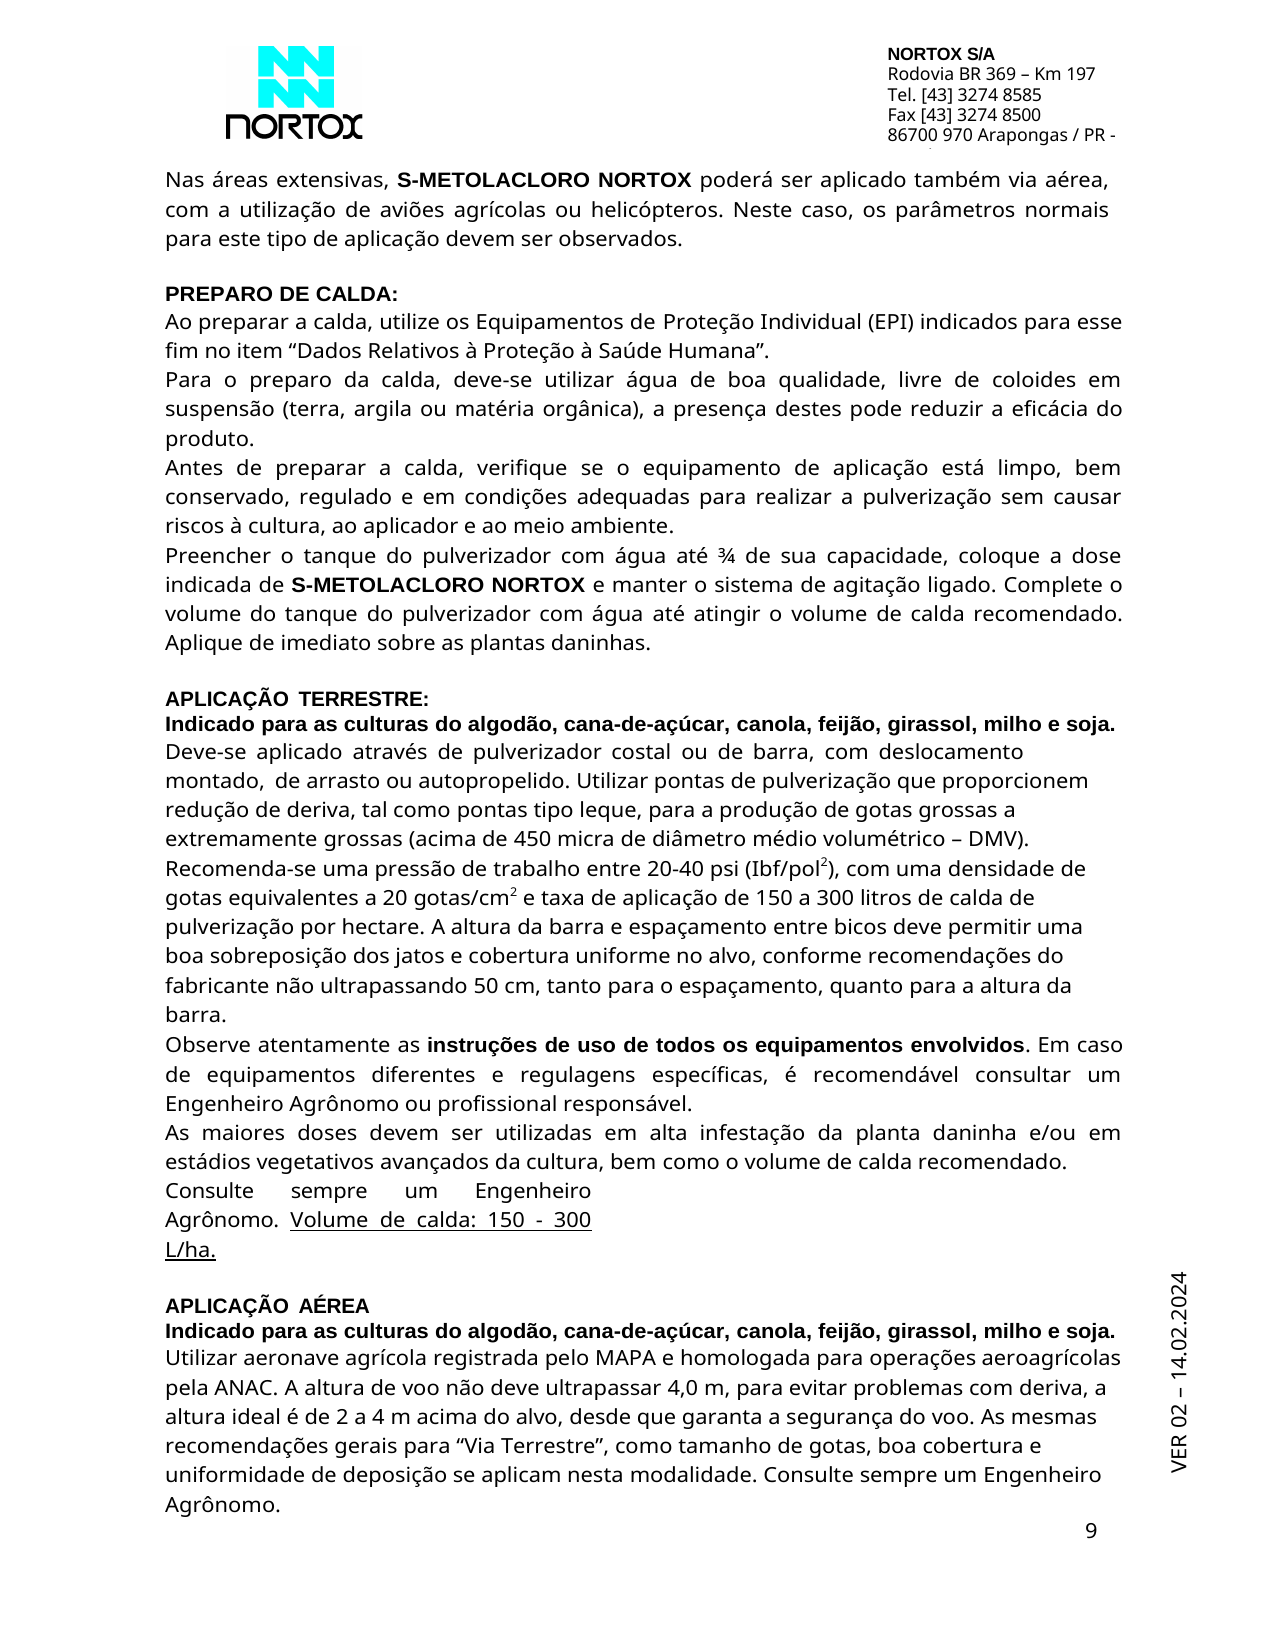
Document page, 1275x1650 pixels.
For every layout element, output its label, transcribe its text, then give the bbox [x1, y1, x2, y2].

text Consulte sempre um Engenheiro Agrônomo. Volume de calda: 150 - 300 L/ha. [165, 1176, 592, 1263]
text As maiores doses devem ser utilizadas em alta infestação da planta daninha e/ou em estádios vegetativos avançados da cultura, bem como o volume de calda recomendado. [165, 1118, 1123, 1176]
subtitle APLICAÇÃO AÉREA [165, 1293, 1162, 1317]
text Indicado para as culturas do algodão, cana-de-açúcar, canola, feijão, girassol, milho e soja. Utilizar aeronave agrícola registrada pelo MAPA e homologada para operações aeroagrícolas pela ANAC. A altura de voo não deve ultrapassar 4,0 m, para evitar problemas com deriva, a altura ideal é de 2 a 4 m acima do alvo, desde que garanta a segurança do voo. As mesmas recomendações gerais para “Via Terrestre”, como tamanho de gotas, boa cobertura e uniformidade de deposição se aplicam nesta modalidade. Consulte sempre um Engenheiro Agrônomo. [165, 1319, 1123, 1518]
text Antes de preparar a calda, verifique se o equipamento de aplicação está limpo, bem conservado, regulado e em condições adequadas para realizar a pulverização sem causar riscos à cultura, ao aplicador e ao meio ambiente. [165, 453, 1123, 540]
subtitle APLICAÇÃO TERRESTRE: [165, 687, 1162, 711]
picture [226, 46, 363, 139]
subtitle PREPARO DE CALDA: [165, 282, 1162, 306]
text Observe atentamente as instruções de uso de todos os equipamentos envolvidos. Em caso de equipamentos diferentes e regulagens específicas, é recomendável consultar um Engenheiro Agrônomo ou profissional responsável. [165, 1030, 1123, 1117]
text Indicado para as culturas do algodão, cana-de-açúcar, canola, feijão, girassol, milho e soja. Deve-se aplicado através de pulverizador costal ou de barra, com deslocamento montado, de arrasto ou autopropelido. Utilizar pontas de pulverização que proporcionem redução de deriva, tal como pontas tipo leque, para a produção de gotas grossas a extremamente grossas (acima de 450 micra de diâmetro médio volumétrico – DMV). Recomenda-se uma pressão de trabalho entre 20-40 psi (Ibf/pol2), com uma densidade de gotas equivalentes a 20 gotas/cm2 e taxa de aplicação de 150 a 300 litros de calda de pulverização por hectare. A altura da barra e espaçamento entre bicos deve permitir uma boa sobreposição dos jatos e cobertura uniforme no alvo, conforme recomendações do fabricante não ultrapassando 50 cm, tanto para o espaçamento, quanto para a altura da barra. [165, 712, 1123, 1029]
text Preencher o tanque do pulverizador com água até ¾ de sua capacidade, coloque a dose indicada de S-METOLACLORO NORTOX e manter o sistema de agitação ligado. Complete o volume do tanque do pulverizador com água até atingir o volume de calda recomendado. Aplique de imediato sobre as plantas daninhas. [165, 541, 1123, 657]
text Para o preparo da calda, deve-se utilizar água de boa qualidade, livre de coloides em suspensão (terra, argila ou matéria orgânica), a presença destes pode reduzir a eficácia do produto. [165, 365, 1123, 452]
text Nas áreas extensivas, S-METOLACLORO NORTOX poderá ser aplicado também via aérea, com a utilização de aviões agrícolas ou helicópteros. Neste caso, os parâmetros normais para este tipo de aplicação devem ser observados. [165, 166, 1109, 253]
text Ao preparar a calda, utilize os Equipamentos de Proteção Individual (EPI) indicados para esse fim no item “Dados Relativos à Proteção à Saúde Humana”. [165, 307, 1123, 364]
